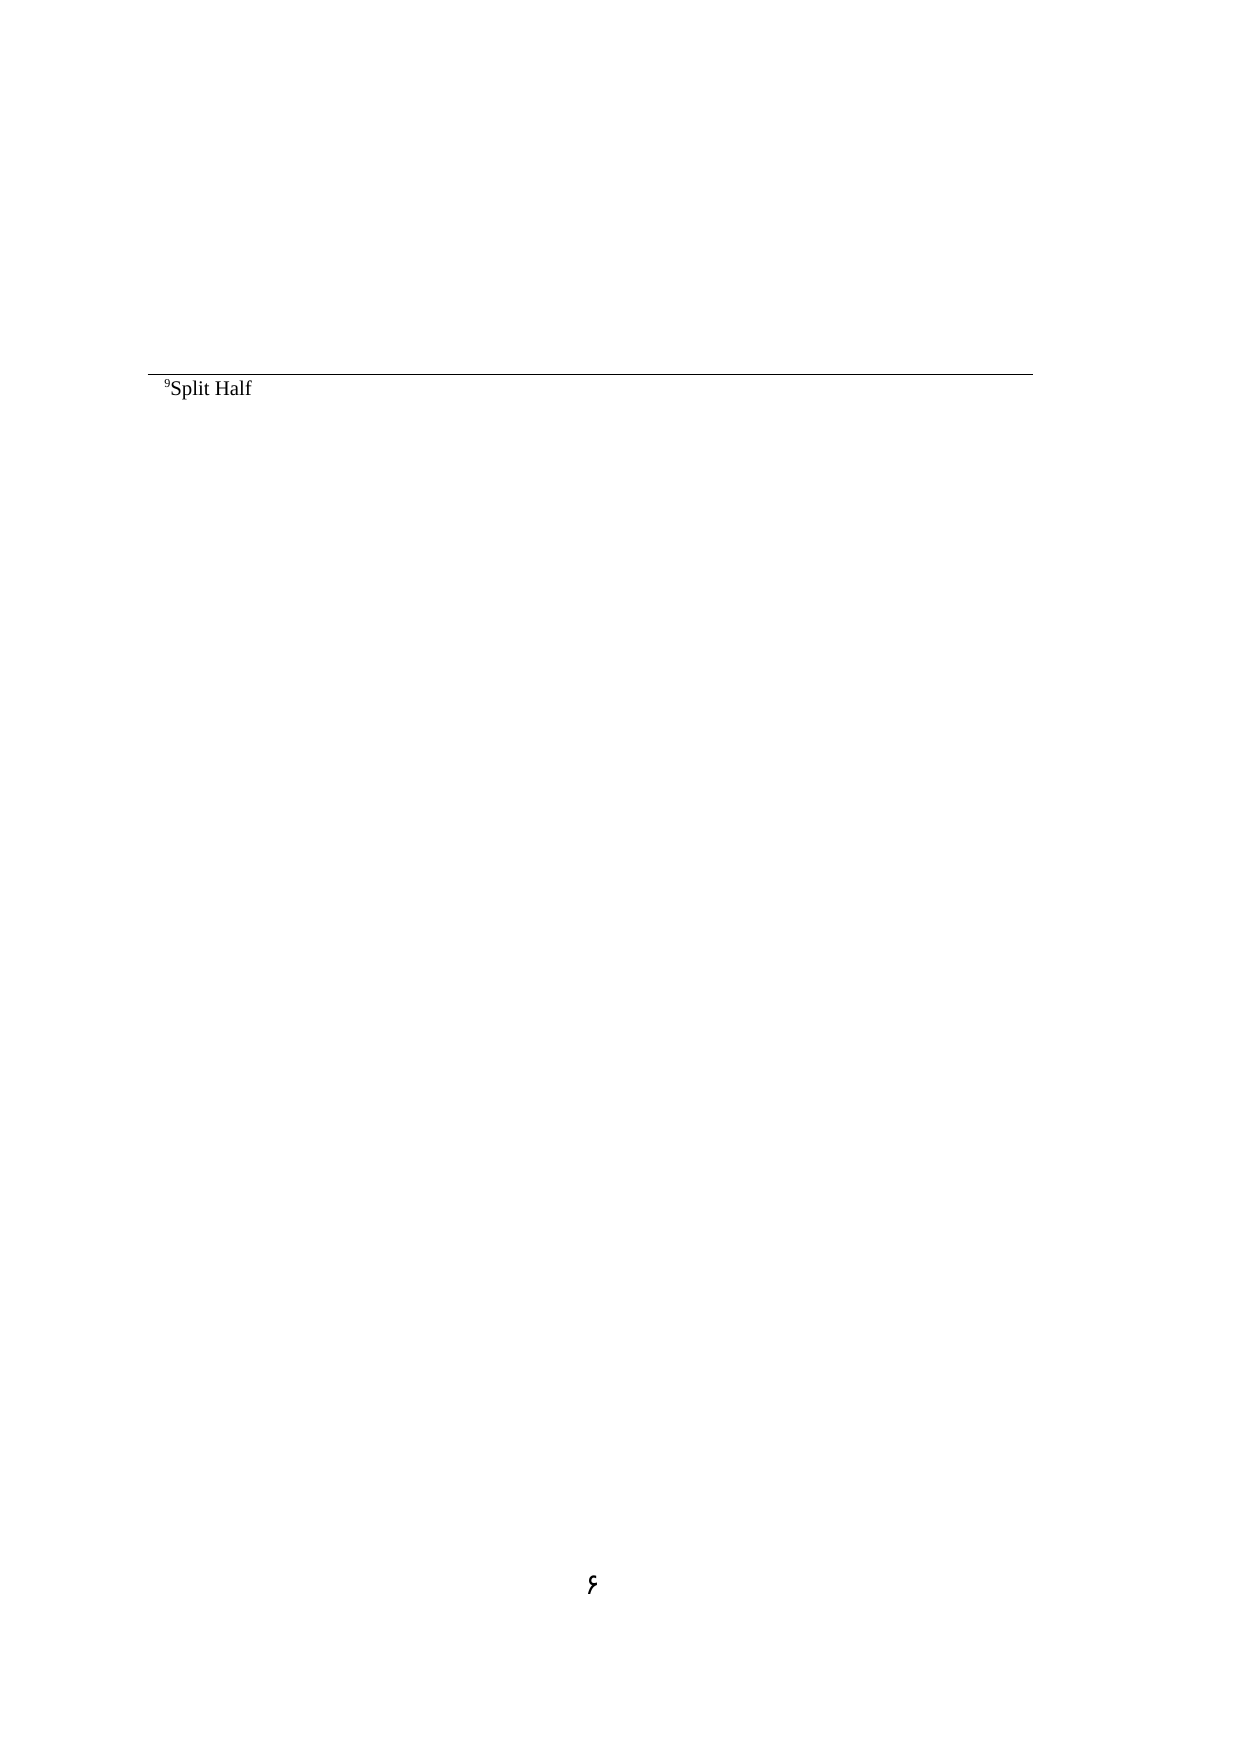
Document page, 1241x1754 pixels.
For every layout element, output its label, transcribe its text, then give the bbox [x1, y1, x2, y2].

text 9Split Half [164, 376, 1176, 400]
